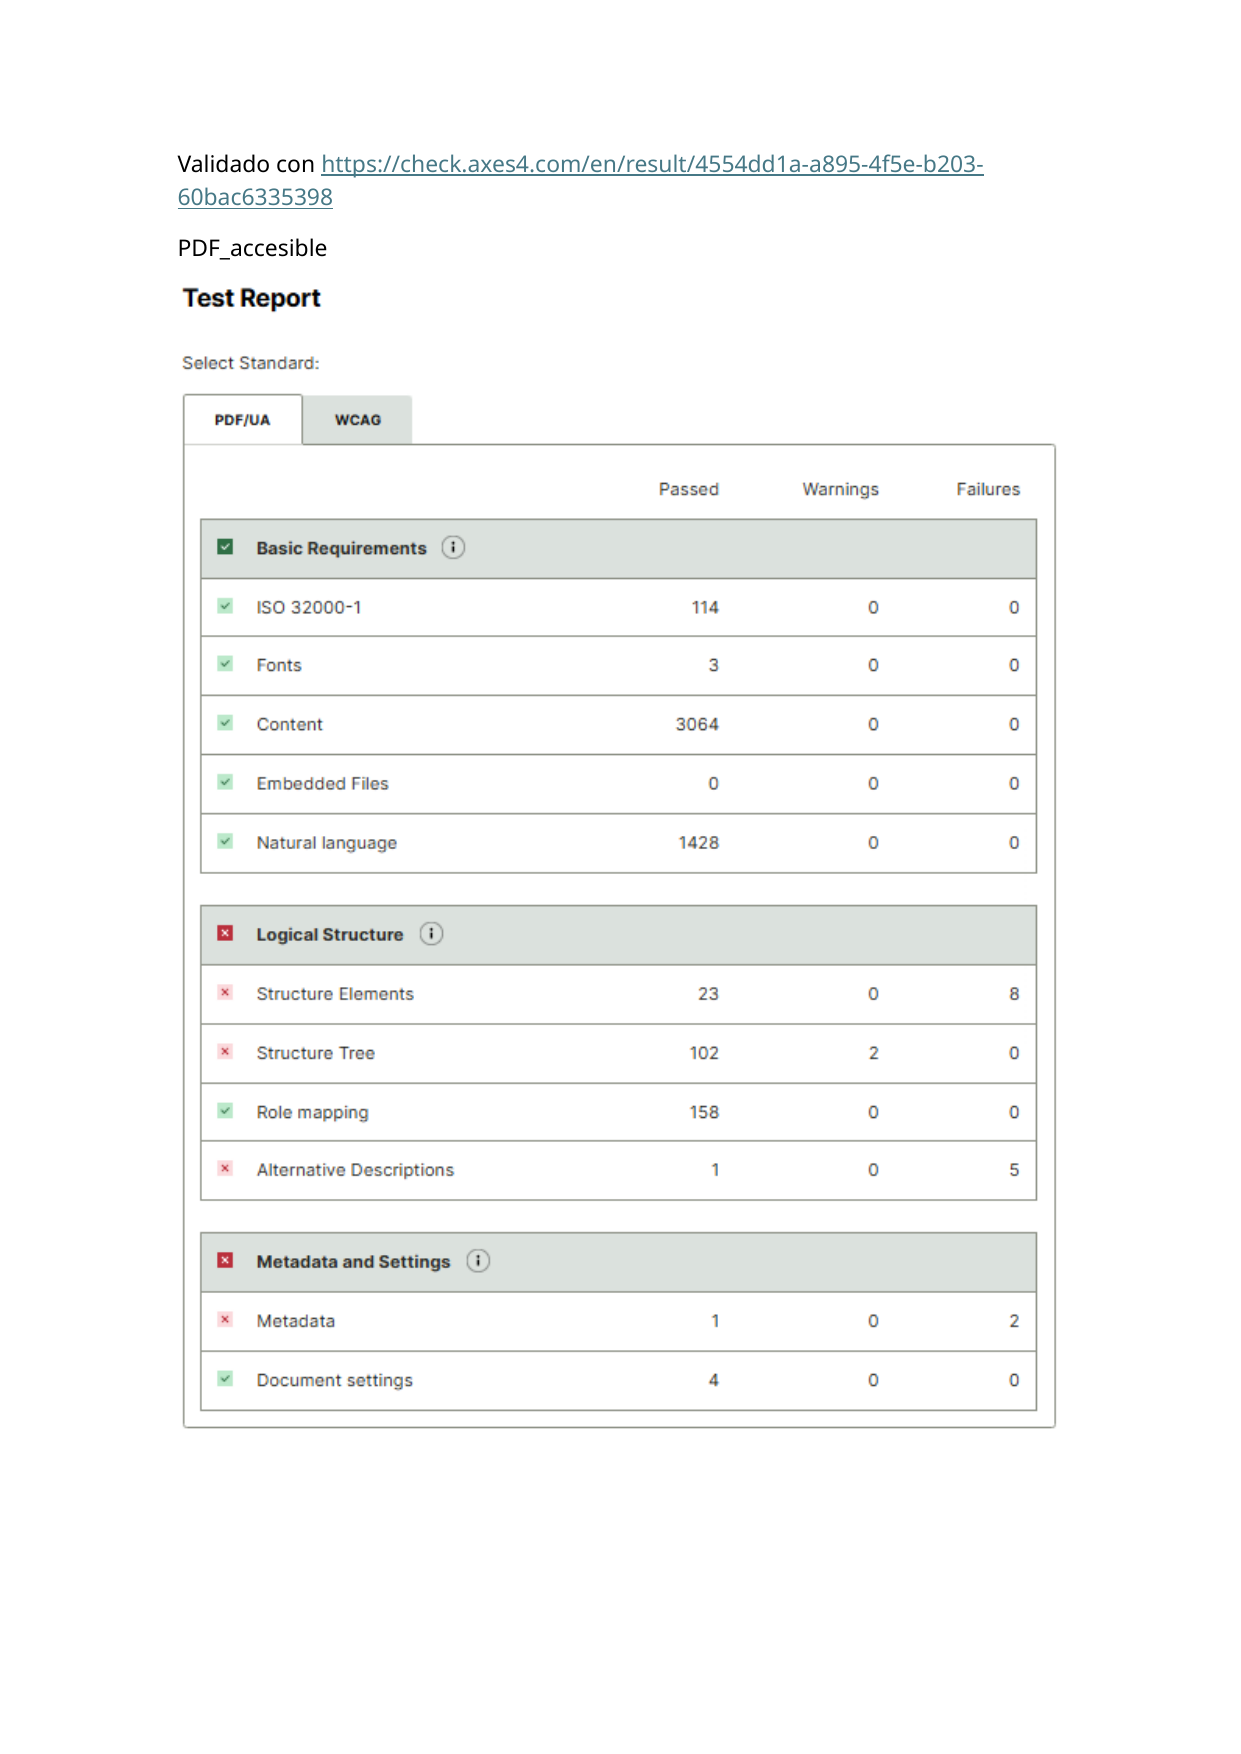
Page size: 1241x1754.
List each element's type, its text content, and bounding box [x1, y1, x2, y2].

text PDF_accesible [177, 232, 1063, 263]
picture [177, 282, 1063, 1441]
text Validado con https://check.axes4.com/en/result/4554dd1a-a895-4f5e-b203-60bac6335398 [177, 148, 1063, 213]
